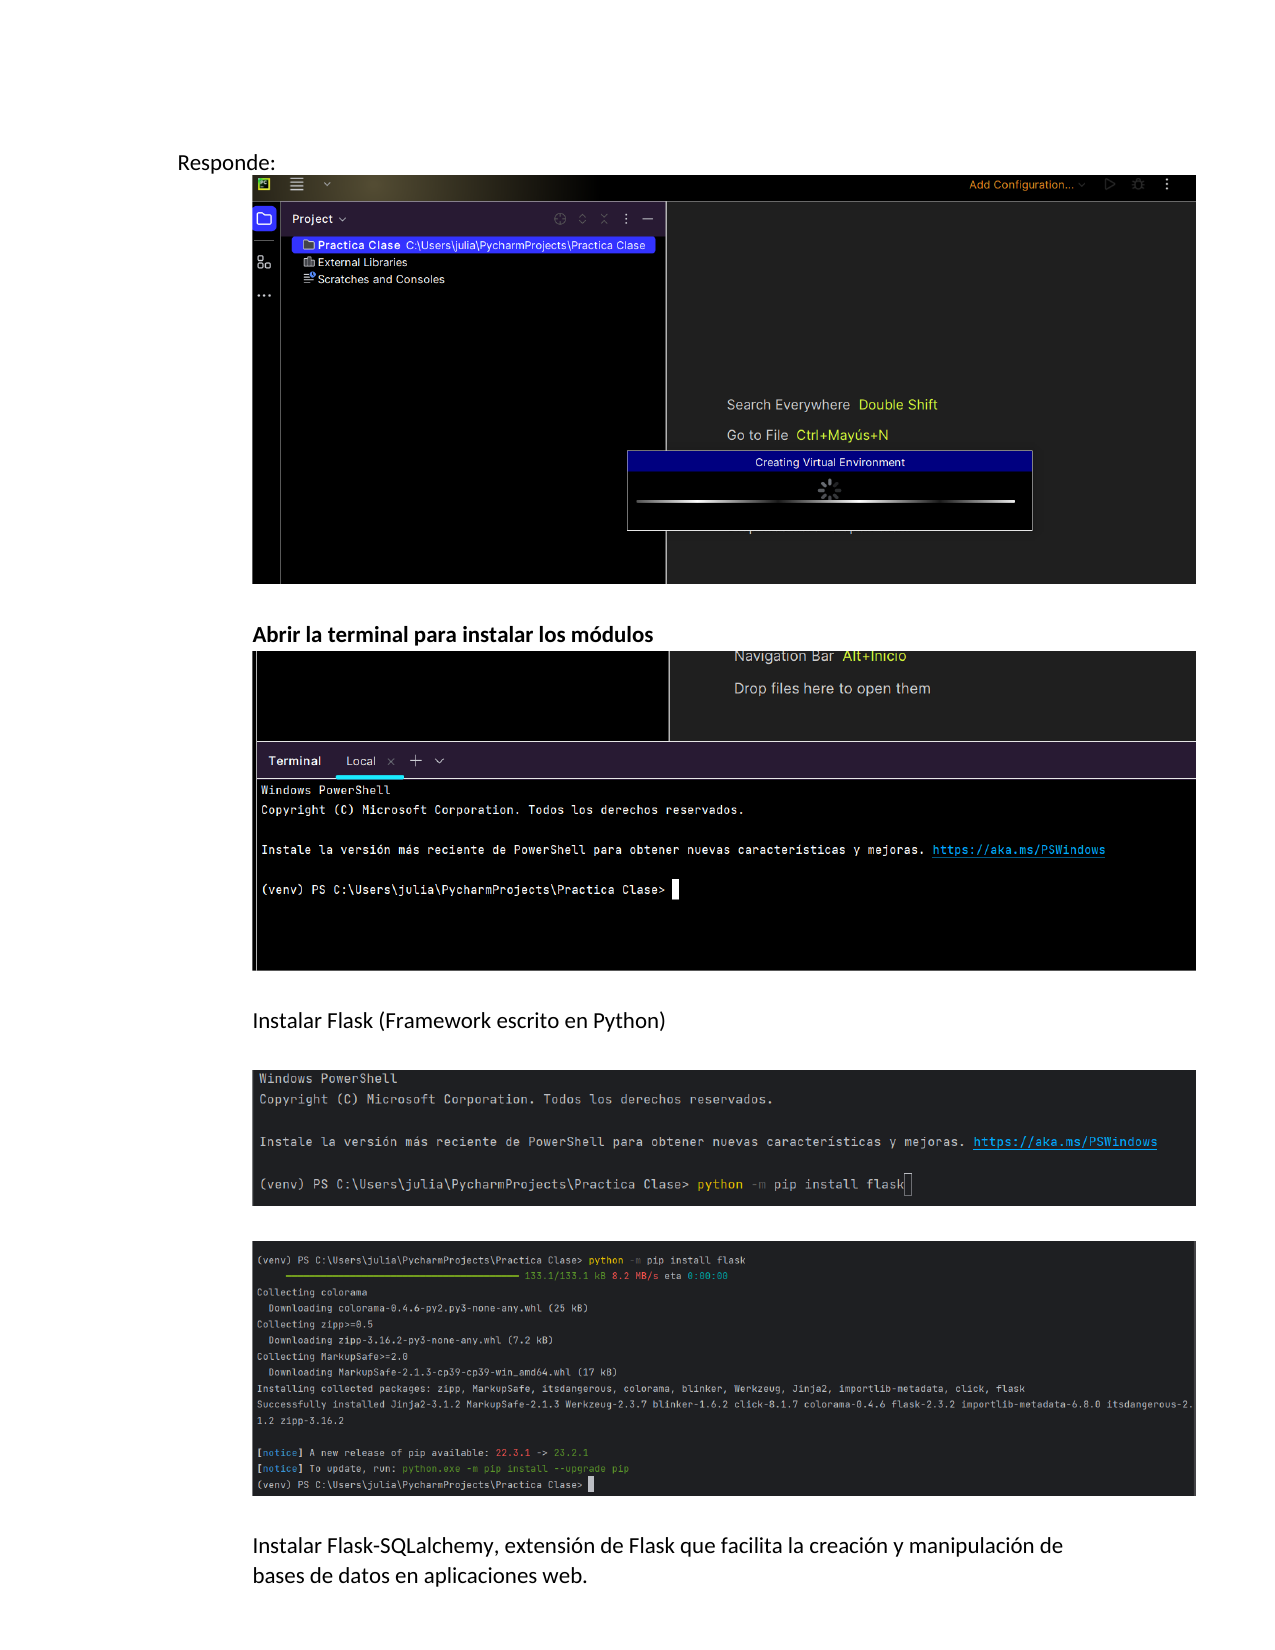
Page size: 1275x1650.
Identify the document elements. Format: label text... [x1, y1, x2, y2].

list Instalar Flask (Framework escrito en Python) [252, 1006, 1098, 1034]
picture [252, 175, 1196, 584]
picture [252, 1241, 1196, 1496]
picture [252, 651, 1196, 971]
list Instalar Flask-SQLalchemy, extensión de Flask que facilita la creación y manipulación de bases de datos en aplicaciones web. [252, 1531, 1098, 1589]
picture [252, 1070, 1196, 1206]
list Abrir la terminal para instalar los módulos [252, 620, 1098, 648]
